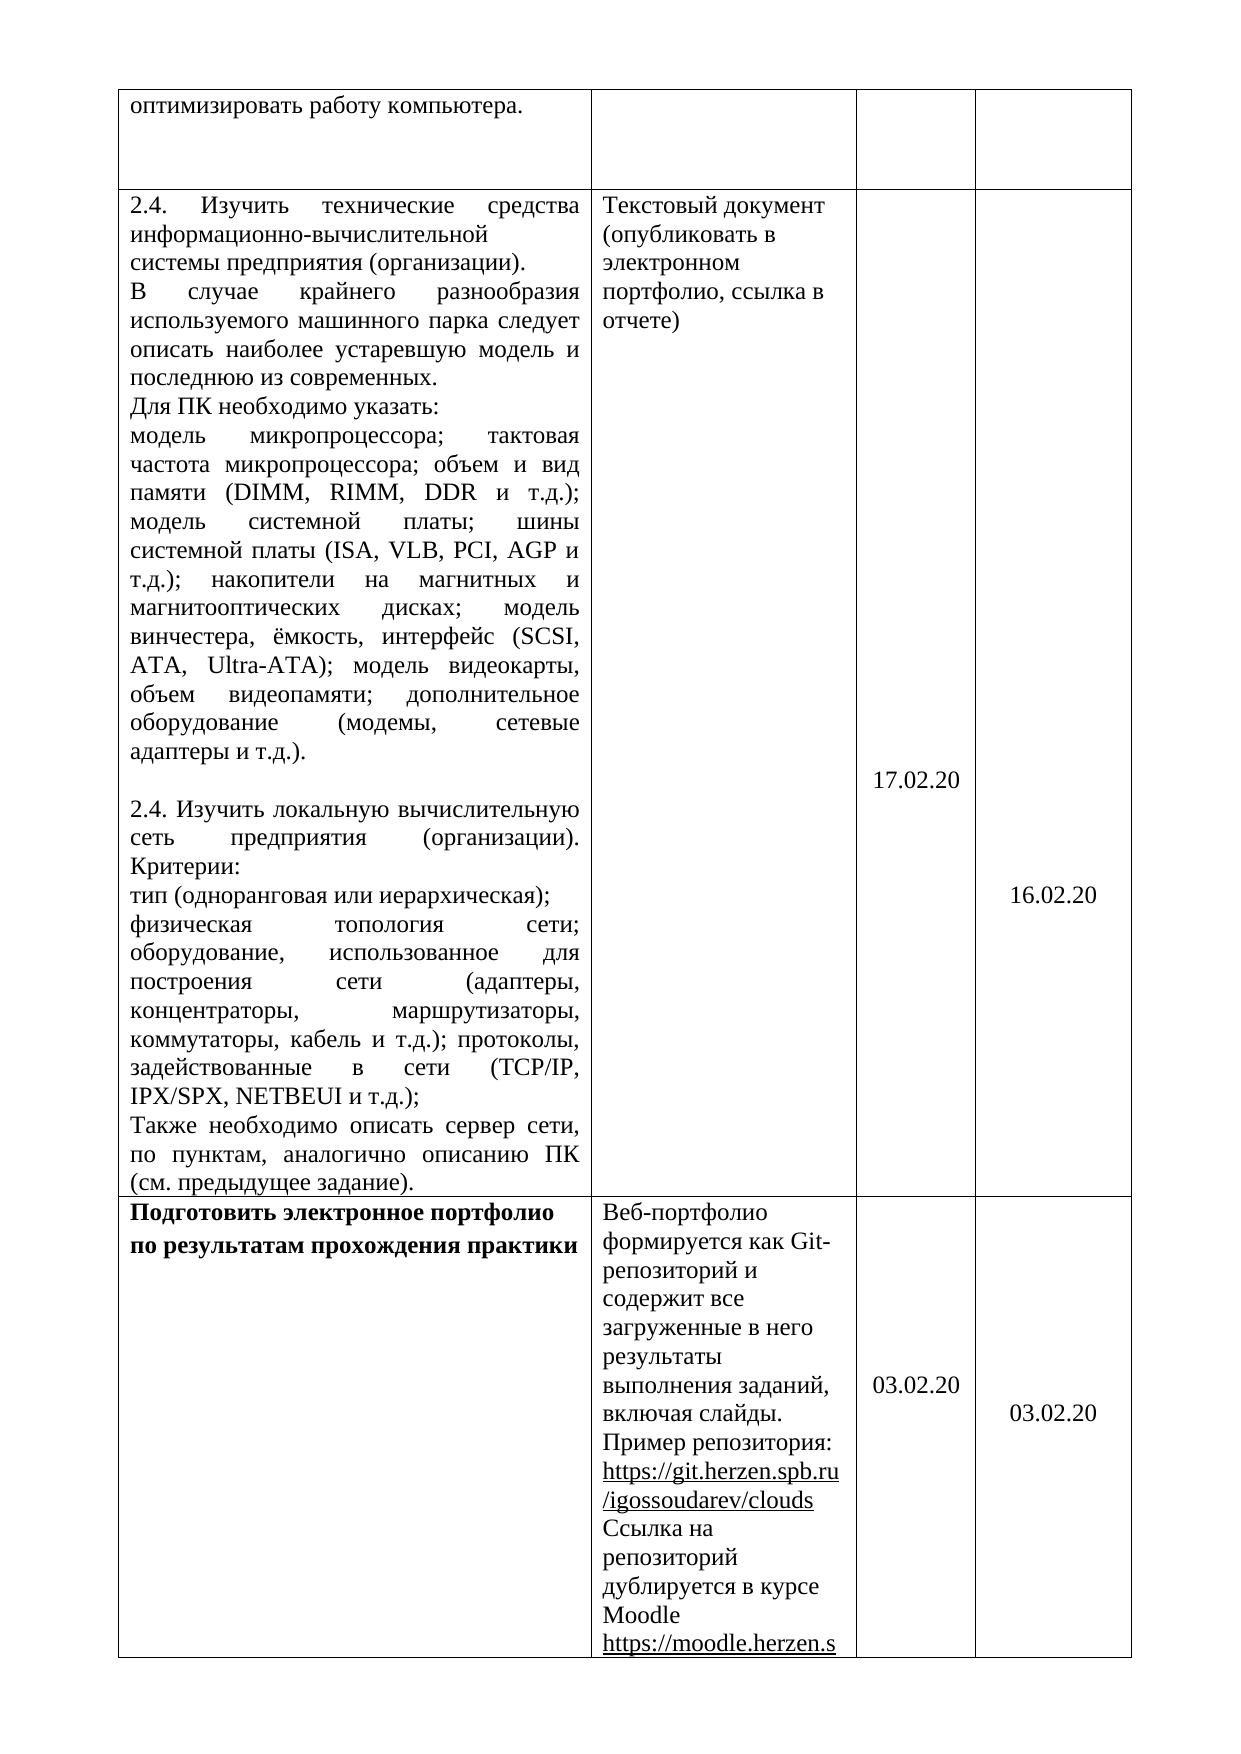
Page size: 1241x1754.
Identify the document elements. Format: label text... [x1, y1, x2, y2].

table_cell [592, 190, 856, 1196]
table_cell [119, 1197, 591, 1657]
table_cell 03.02.20 [857, 1197, 975, 1657]
table_cell 17.02.20 [857, 190, 975, 1196]
table_cell 16.02.20 [976, 190, 1131, 1196]
table_cell 2.4. Изучить технические средства информационно-вычислительной системы предприятия (организации). В случае крайнего разнообразия используемого машинного парка следует описать наиболее устаревшую модель и последнюю из современных. Для ПК необходимо указать: модель микропроцессора; тактовая частота микропроцессора; объем и вид памяти (DIMM, RIMM, DDR и т.д.); модель системной платы; шины системной платы (ISA, VLB, PCI, AGP и т.д.); накопители на магнитных и магнитооптических дисках; модель винчестера, ёмкость, интерфейс (SCSI, ATA, Ultra-ATA); модель видеокарты, объем видеопамяти; дополнительное оборудование (модемы, сетевые адаптеры и т.д.). 2.4. Изучить локальную вычислительную сеть предприятия (организации). Критерии: тип (одноранговая или иерархическая); физическая топология сети; оборудование, использованное для построения сети (адаптеры, концентраторы, маршрутизаторы, коммутаторы, кабель и т.д.); протоколы, задействованные в сети (TCP/IP, IPX/SPX, NETBEUI и т.д.); Также необходимо описать сервер сети, по пунктам, аналогично описанию ПК (см. предыдущее задание). [119, 190, 591, 1196]
table_cell 03.02.20 [976, 1197, 1131, 1657]
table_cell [592, 1197, 856, 1657]
